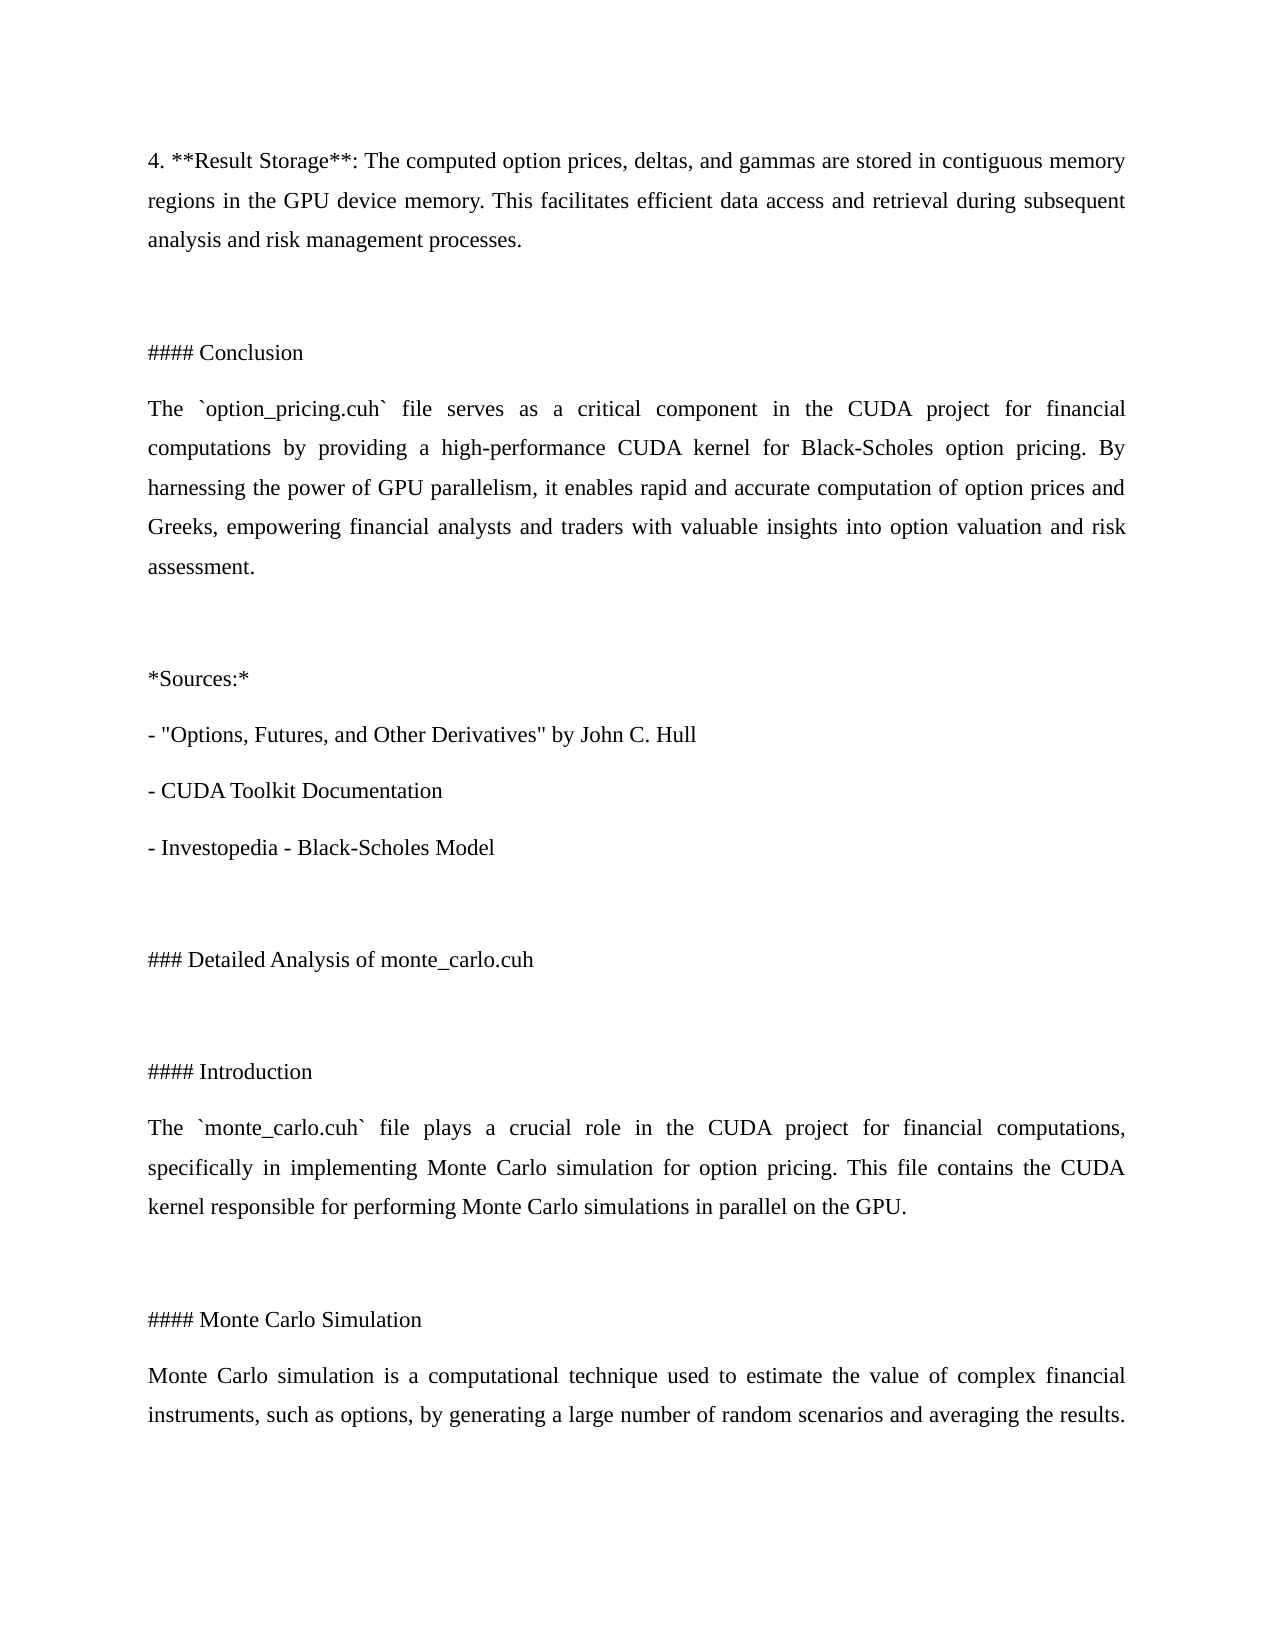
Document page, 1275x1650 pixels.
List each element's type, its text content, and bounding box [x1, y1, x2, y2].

text The `option_pricing.cuh` file serves as a critical component in the CUDA project for financial computations by providing a high-performance CUDA kernel for Black-Scholes option pricing. By harnessing the power of GPU parallelism, it enables rapid and accurate computation of option prices and Greeks, empowering financial analysts and traders with valuable insights into option valuation and risk assessment. [148, 395, 1127, 579]
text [148, 1362, 1127, 1428]
text ### Detailed Analysis of monte_carlo.cuh [148, 946, 1127, 972]
text 4. **Result Storage**: The computed option prices, deltas, and gammas are stored in contiguous memory regions in the GPU device memory. This facilitates efficient data access and retrieval during subsequent analysis and risk management processes. [148, 148, 1127, 253]
text - "Options, Futures, and Other Derivatives" by John C. Hull [148, 721, 1127, 748]
text *Sources:* [148, 665, 1127, 692]
text The `monte_carlo.cuh` file plays a crucial role in the CUDA project for financial computations, specifically in implementing Monte Carlo simulation for option pricing. This file contains the CUDA kernel responsible for performing Monte Carlo simulations in parallel on the GPU. [148, 1114, 1127, 1220]
text - CUDA Toolkit Documentation [148, 777, 1127, 804]
text - Investopedia - Black-Scholes Model [148, 834, 1127, 860]
text #### Conclusion [148, 339, 1127, 365]
text #### Introduction [148, 1058, 1127, 1084]
text #### Monte Carlo Simulation [148, 1306, 1127, 1332]
